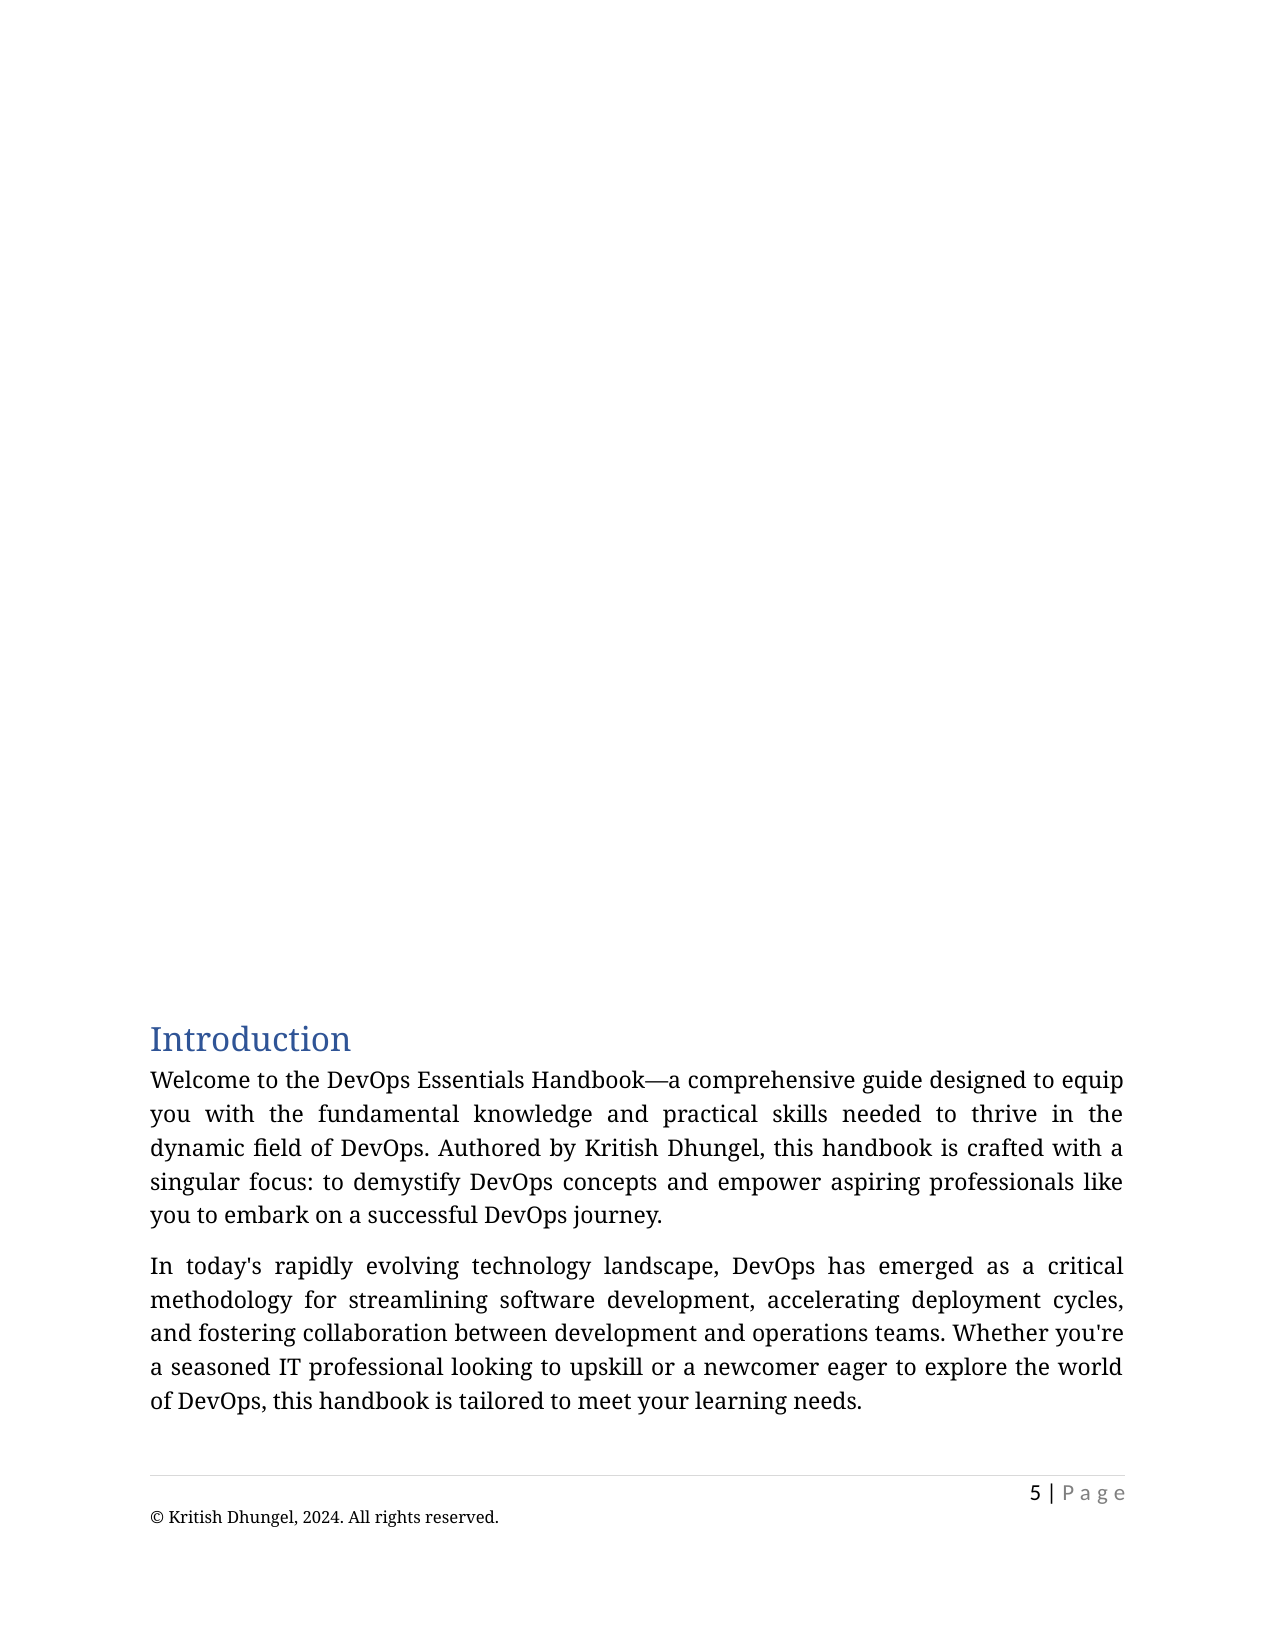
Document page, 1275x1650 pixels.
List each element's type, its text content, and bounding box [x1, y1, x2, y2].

subtitle Introduction [150, 1015, 1125, 1061]
text Welcome to the DevOps Essentials Handbook—a comprehensive guide designed to equip you with the fundamental knowledge and practical skills needed to thrive in the dynamic field of DevOps. Authored by Kritish Dhungel, this handbook is crafted with a singular focus: to demystify DevOps concepts and empower aspiring professionals like you to embark on a successful DevOps journey. [150, 1064, 1125, 1231]
text In today's rapidly evolving technology landscape, DevOps has emerged as a critical methodology for streamlining software development, accelerating deployment cycles, and fostering collaboration between development and operations teams. Whether you're a seasoned IT professional looking to upskill or a newcomer eager to explore the world of DevOps, this handbook is tailored to meet your learning needs. [150, 1250, 1125, 1416]
